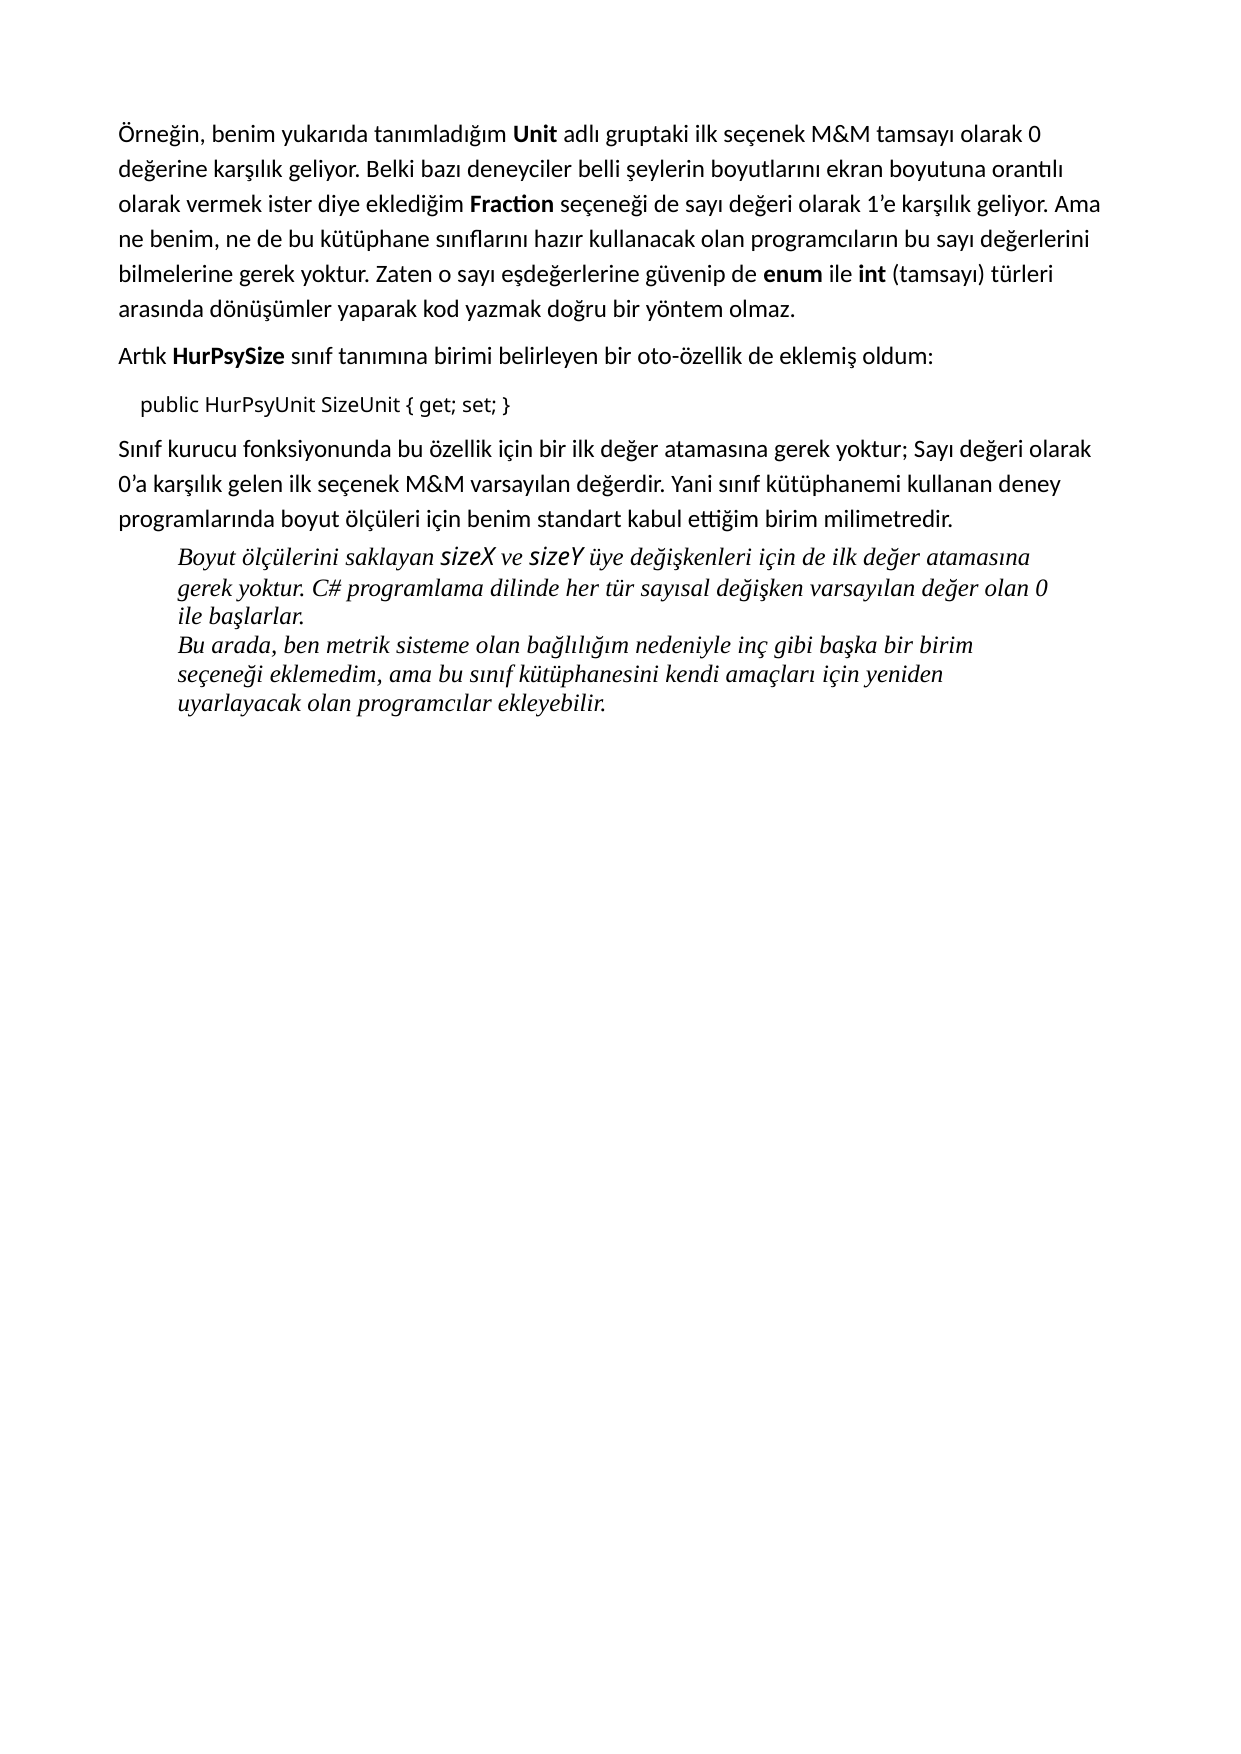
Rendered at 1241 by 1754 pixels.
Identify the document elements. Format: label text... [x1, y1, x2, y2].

text Sınıf kurucu fonksiyonunda bu özellik için bir ilk değer atamasına gerek yoktur; Sayı değeri olarak 0’a karşılık gelen ilk seçenek M&M varsayılan değerdir. Yani sınıf kütüphanemi kullanan deney programlarında boyut ölçüleri için benim standart kabul ettiğim birim milimetredir. [118, 433, 1122, 534]
text Boyut ölçülerini saklayan sizeX ve sizeY üye değişkenleri için de ilk değer atamasına gerek yoktur. C# programlama dilinde her tür sayısal değişken varsayılan değer olan 0 ile başlarlar. [177, 538, 1063, 630]
text Bu arada, ben metrik sisteme olan bağlılığım nedeniyle inç gibi başka bir birim seçeneği eklemedim, ama bu sınıf kütüphanesini kendi amaçları için yeniden uyarlayacak olan programcılar ekleyebilir. [177, 630, 1063, 716]
text public HurPsyUnit SizeUnit { get; set; } [118, 390, 1122, 419]
text Artık HurPsySize sınıf tanımına birimi belirleyen bir oto-özellik de eklemiş oldum: [118, 341, 1122, 371]
